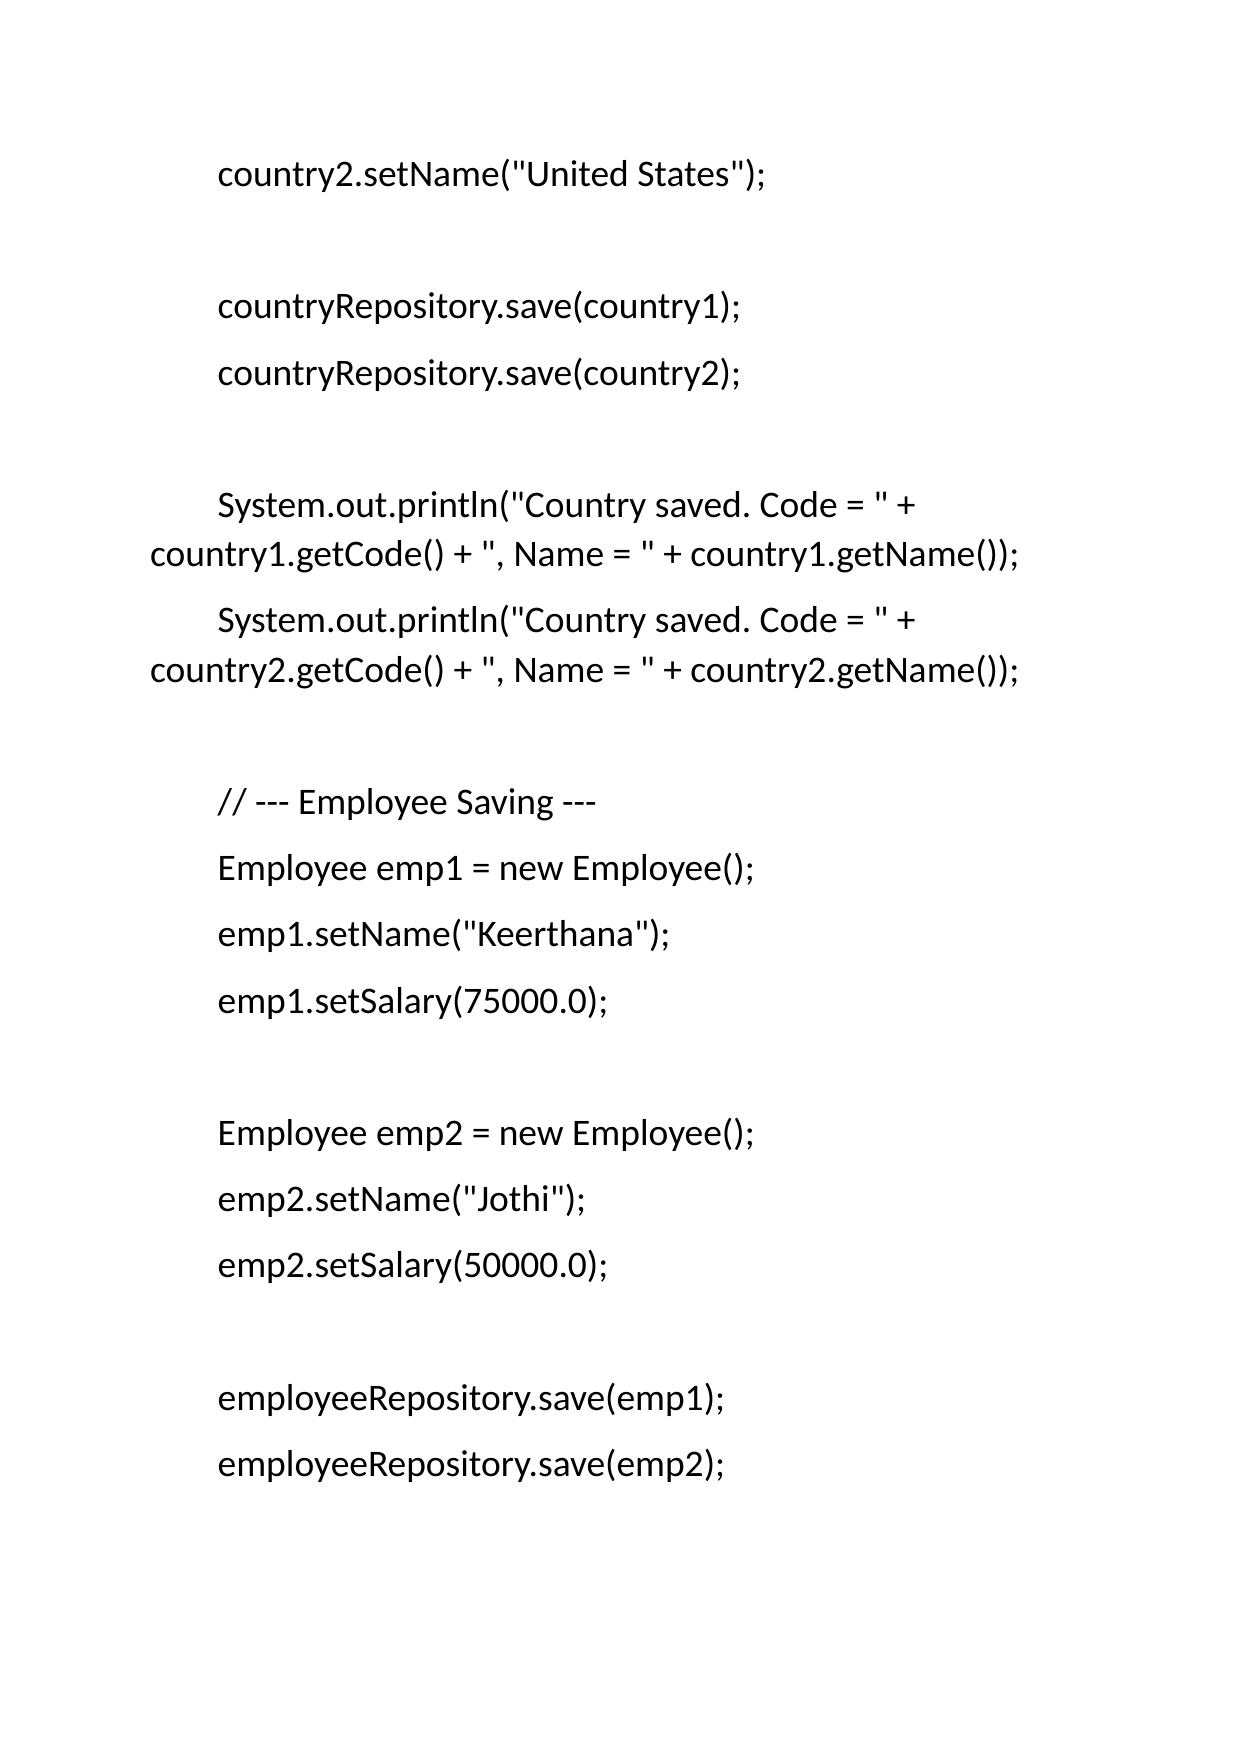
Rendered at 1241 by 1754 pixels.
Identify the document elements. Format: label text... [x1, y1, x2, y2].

text Employee emp1 = new Employee(); [150, 844, 1090, 890]
text employeeRepository.save(emp2); [150, 1439, 1090, 1485]
text emp1.setSalary(75000.0); [150, 977, 1090, 1022]
text employeeRepository.save(emp1); [150, 1373, 1090, 1419]
text emp2.setSalary(50000.0); [150, 1241, 1090, 1287]
text country2.setName("United States"); [150, 150, 1090, 196]
text // --- Employee Saving --- [150, 778, 1090, 824]
text emp1.setName("Keerthana"); [150, 910, 1090, 956]
text countryRepository.save(country1); [150, 282, 1090, 328]
text System.out.println("Country saved. Code = " + country1.getCode() + ", Name = " + country1.getName()); [150, 481, 1090, 576]
text emp2.setName("Jothi"); [150, 1175, 1090, 1221]
text System.out.println("Country saved. Code = " + country2.getCode() + ", Name = " + country2.getName()); [150, 596, 1090, 692]
text countryRepository.save(country2); [150, 348, 1090, 394]
text Employee emp2 = new Employee(); [150, 1109, 1090, 1155]
